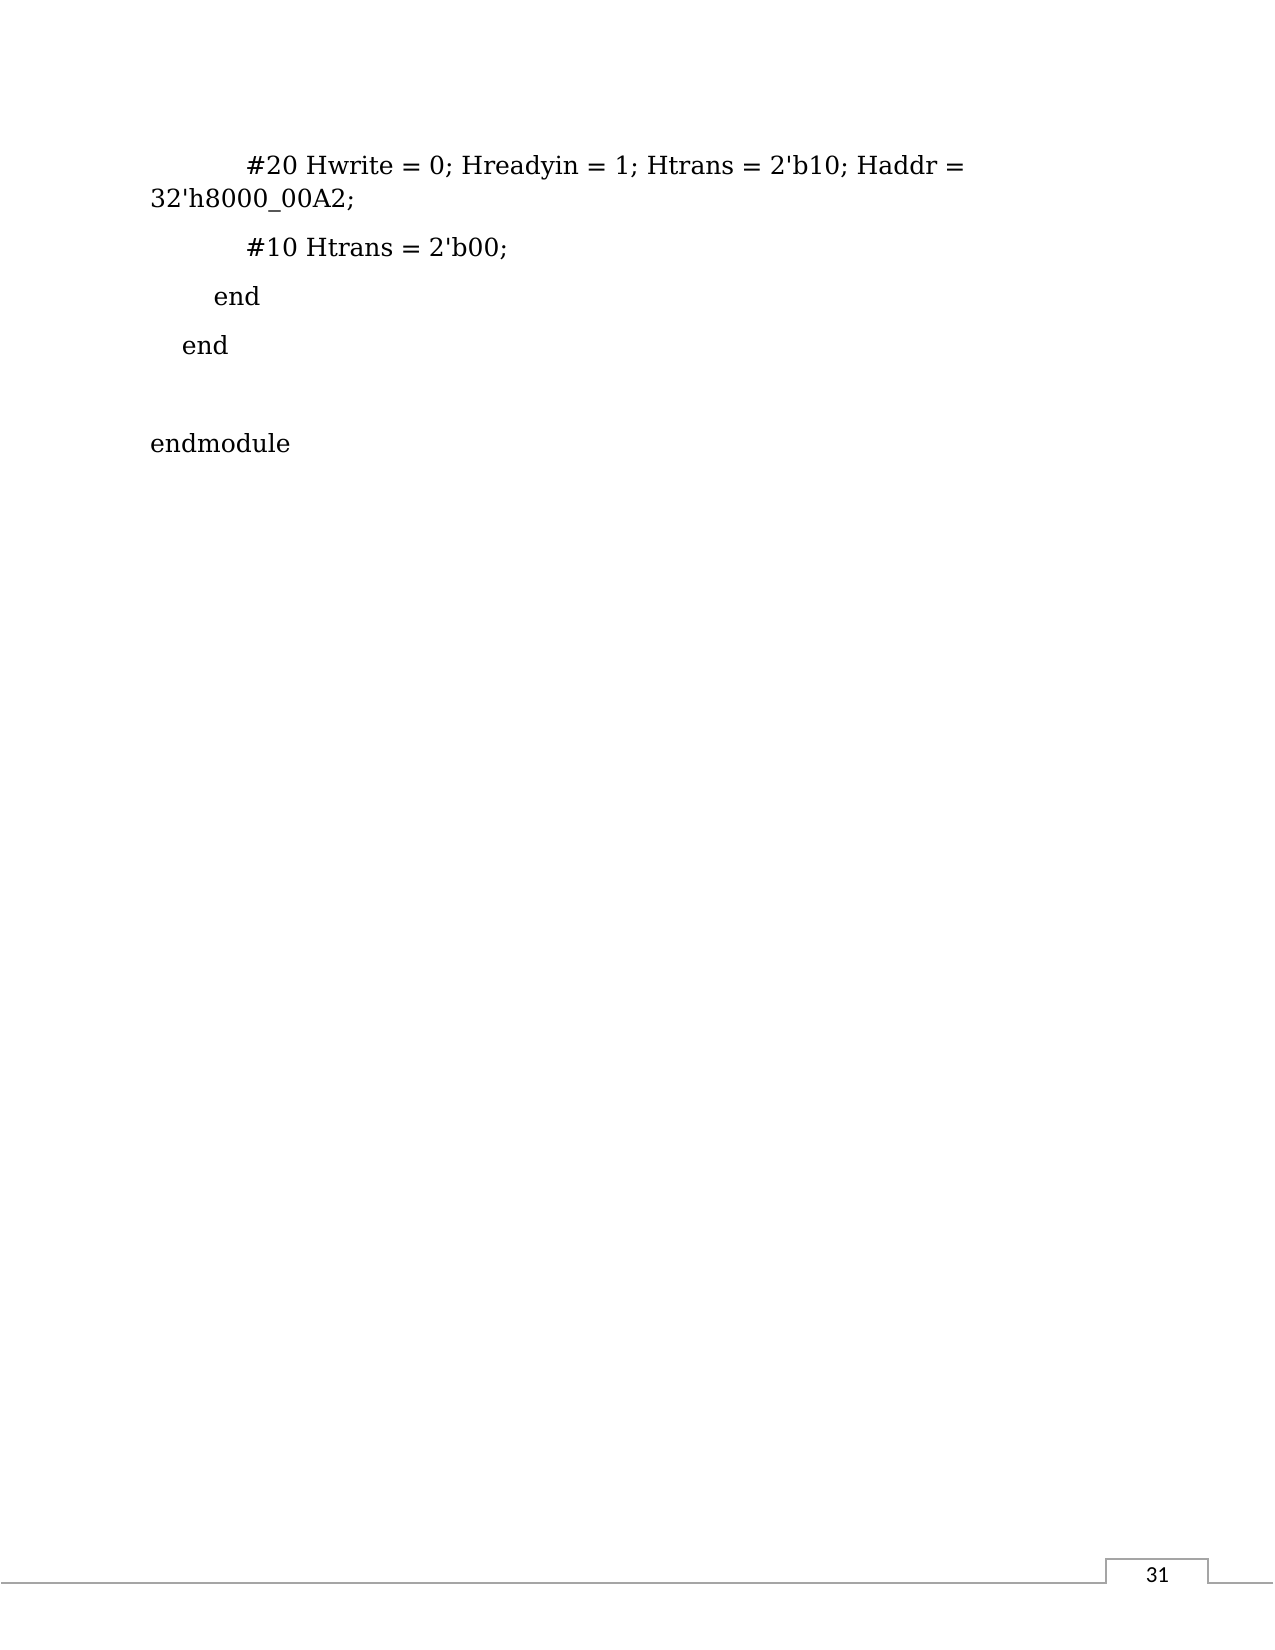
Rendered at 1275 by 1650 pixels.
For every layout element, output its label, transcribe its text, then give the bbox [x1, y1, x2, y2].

text #10 Htrans = 2'b00; [150, 231, 1125, 261]
text end [150, 329, 1125, 359]
text end [150, 281, 1125, 311]
text #20 Hwrite = 0; Hreadyin = 1; Htrans = 2'b10; Haddr = 32'h8000_00A2; [150, 150, 1125, 212]
text endmodule [150, 428, 1125, 458]
